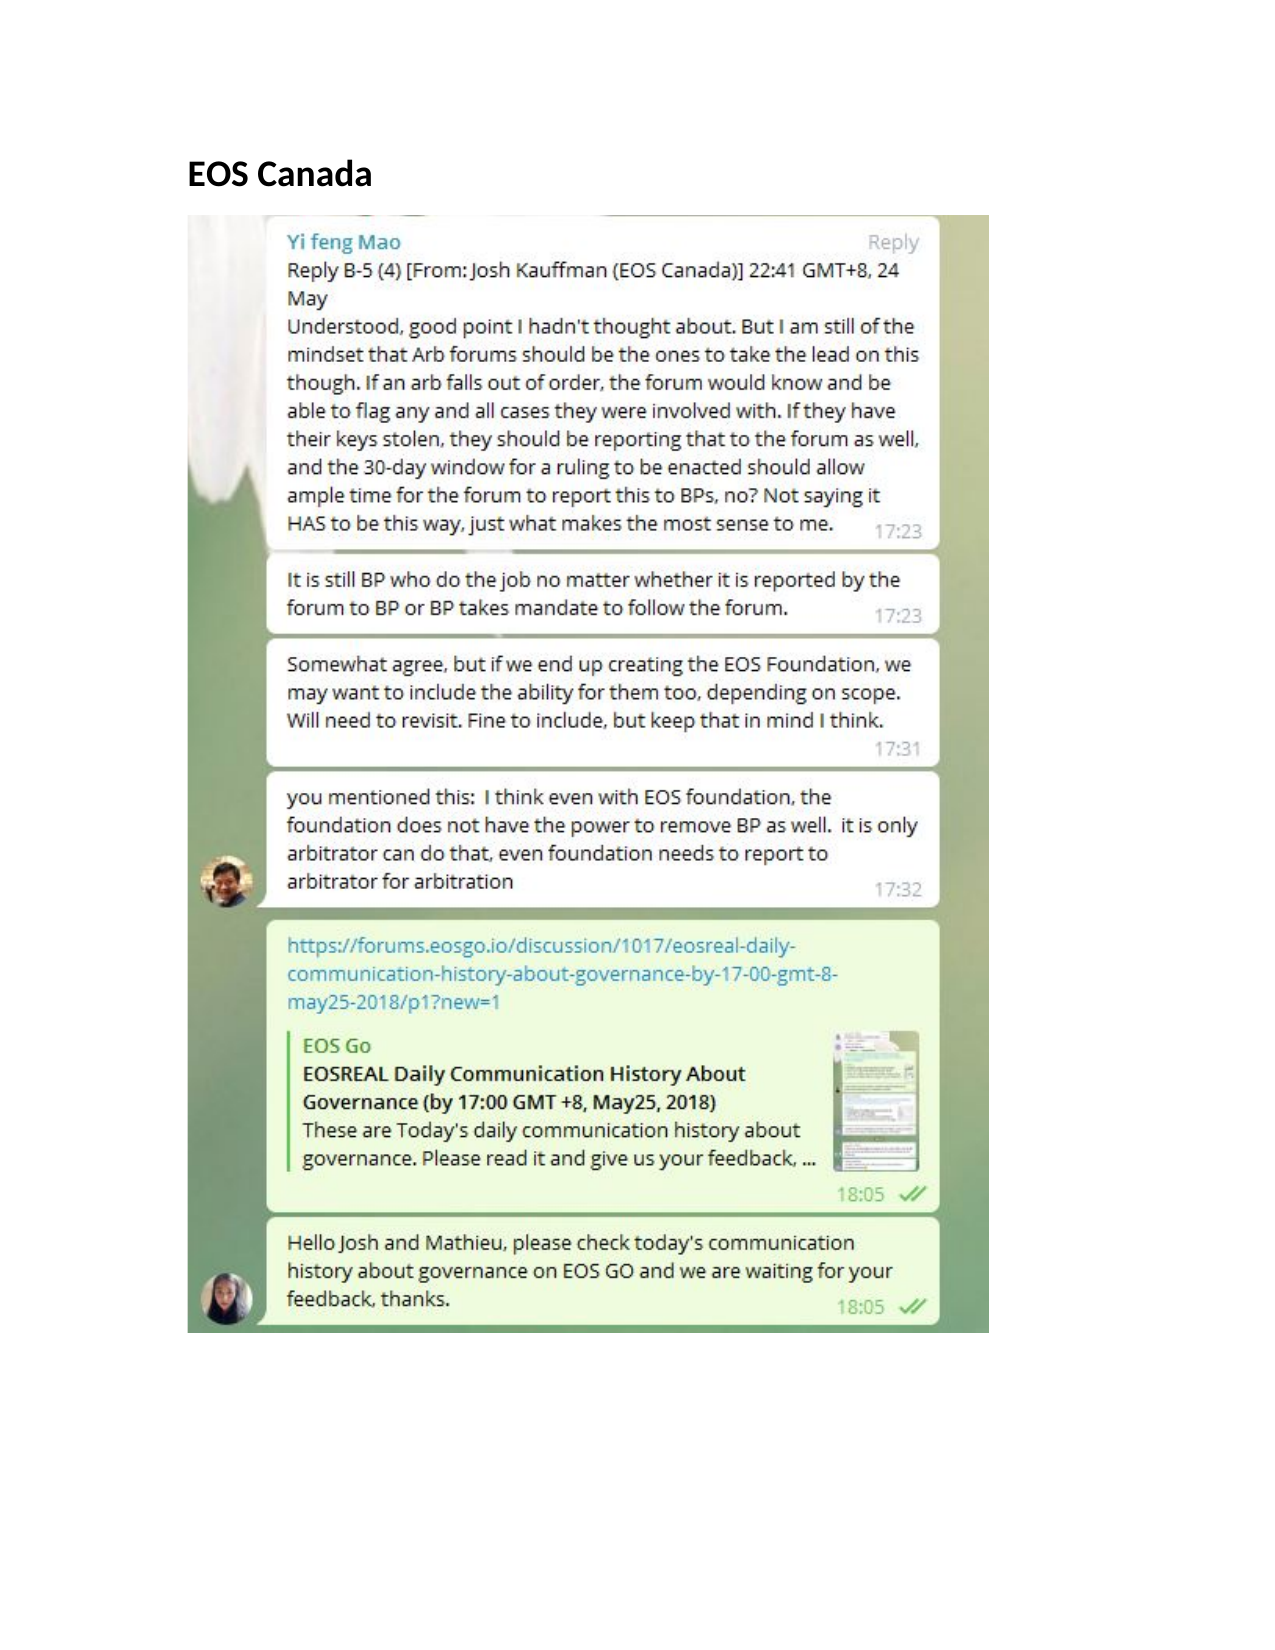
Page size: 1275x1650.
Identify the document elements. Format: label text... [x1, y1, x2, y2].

picture [187, 215, 989, 1333]
text EOS Canada [187, 150, 1087, 196]
